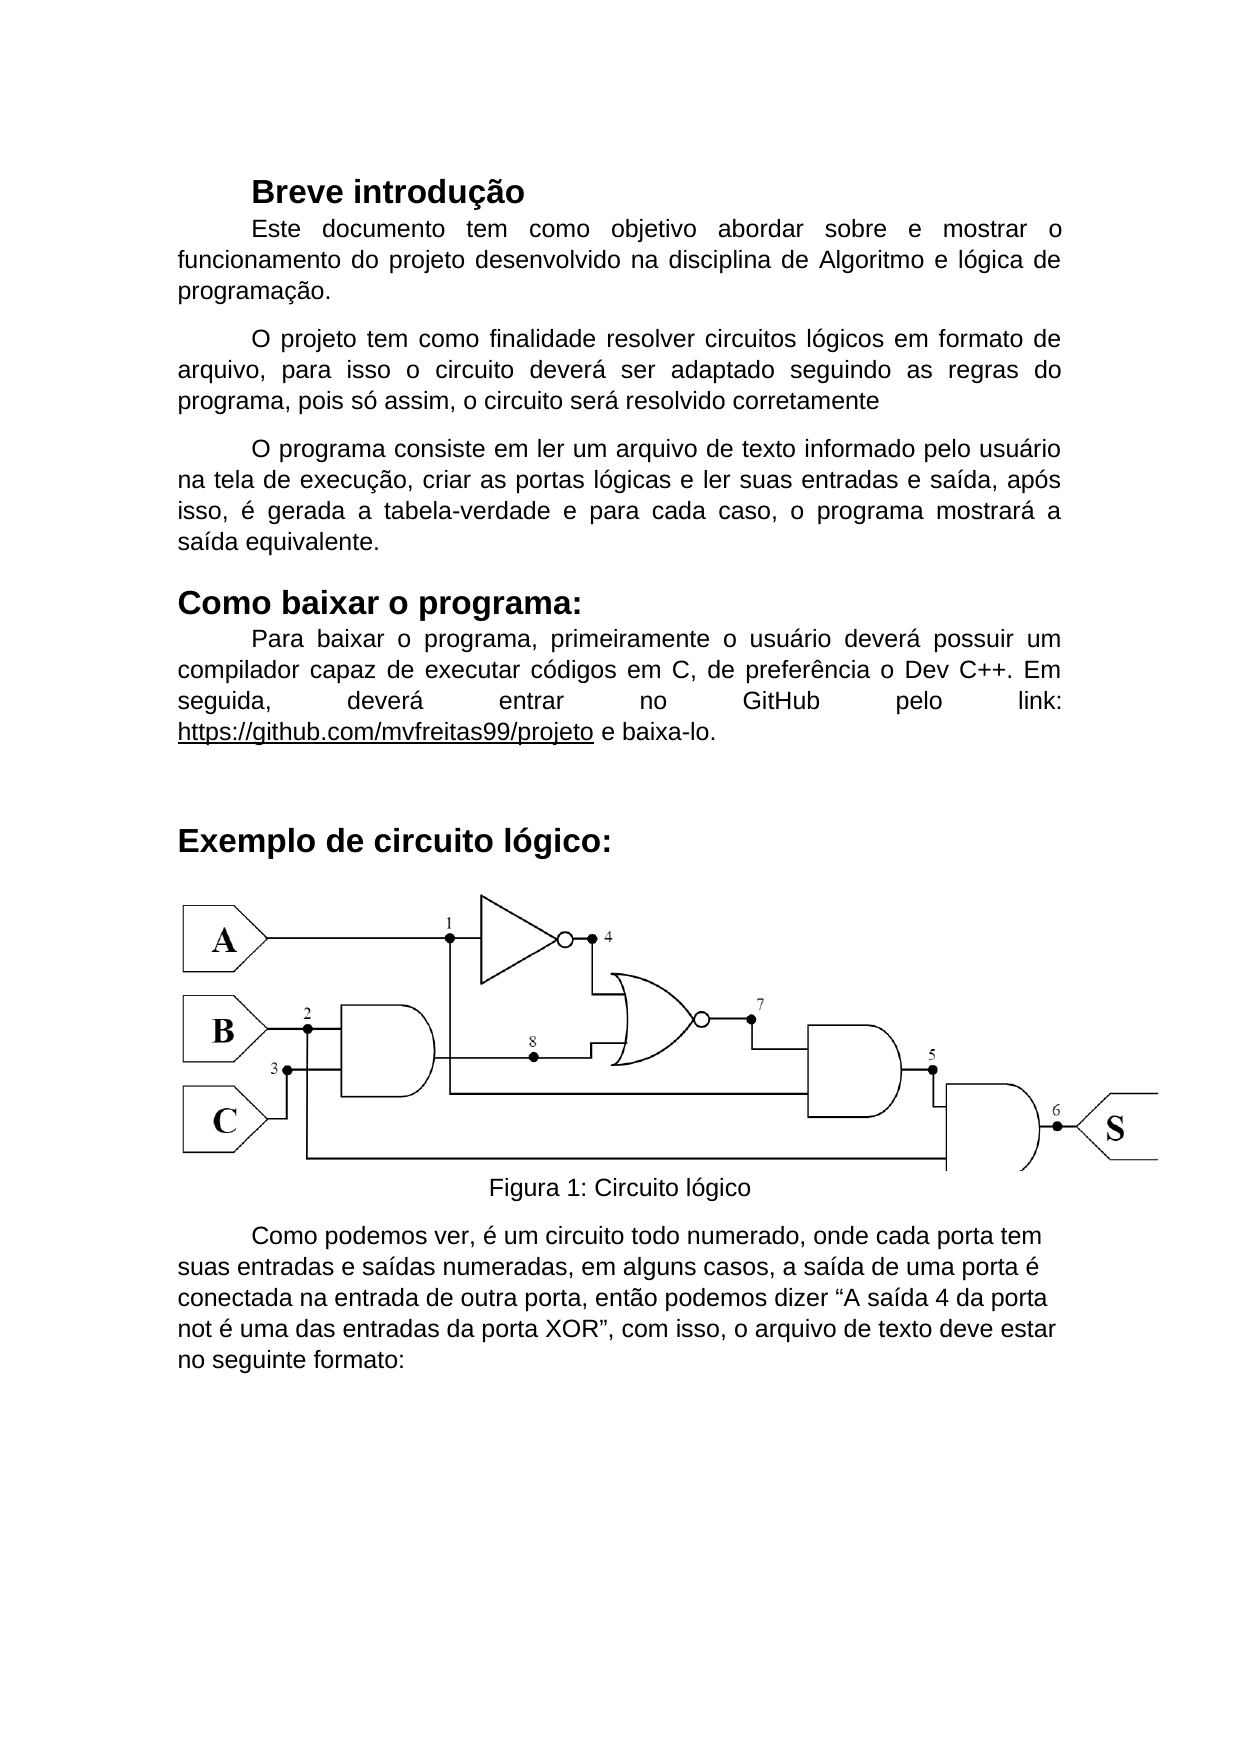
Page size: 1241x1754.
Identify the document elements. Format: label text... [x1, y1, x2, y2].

text Para baixar o programa, primeiramente o usuário deverá possuir um compilador capaz de executar códigos em C, de preferência o Dev C++. Em seguida, deverá entrar no GitHub pelo link: https://github.com/mvfreitas99/projeto e baixa-lo. [177, 624, 1063, 746]
subtitle Como baixar o programa: [177, 583, 1063, 621]
text O programa consiste em ler um arquivo de texto informado pelo usuário na tela de execução, criar as portas lógicas e ler suas entradas e saída, após isso, é gerada a tabela-verdade e para cada caso, o programa mostrará a saída equivalente. [177, 434, 1063, 556]
text Figura 1: Circuito lógico [177, 1173, 1063, 1202]
picture [177, 887, 1159, 1171]
subtitle Breve introdução [177, 173, 1063, 211]
text Este documento tem como objetivo abordar sobre e mostrar o funcionamento do projeto desenvolvido na disciplina de Algoritmo e lógica de programação. [177, 214, 1063, 305]
text O projeto tem como finalidade resolver circuitos lógicos em formato de arquivo, para isso o circuito deverá ser adaptado seguindo as regras do programa, pois só assim, o circuito será resolvido corretamente [177, 324, 1063, 415]
subtitle Exemplo de circuito lógico: [177, 821, 1063, 859]
text Como podemos ver, é um circuito todo numerado, onde cada porta tem suas entradas e saídas numeradas, em alguns casos, a saída de uma porta é conectada na entrada de outra porta, então podemos dizer “A saída 4 da porta not é uma das entradas da porta XOR”, com isso, o arquivo de texto deve estar no seguinte formato: [177, 1221, 1063, 1374]
